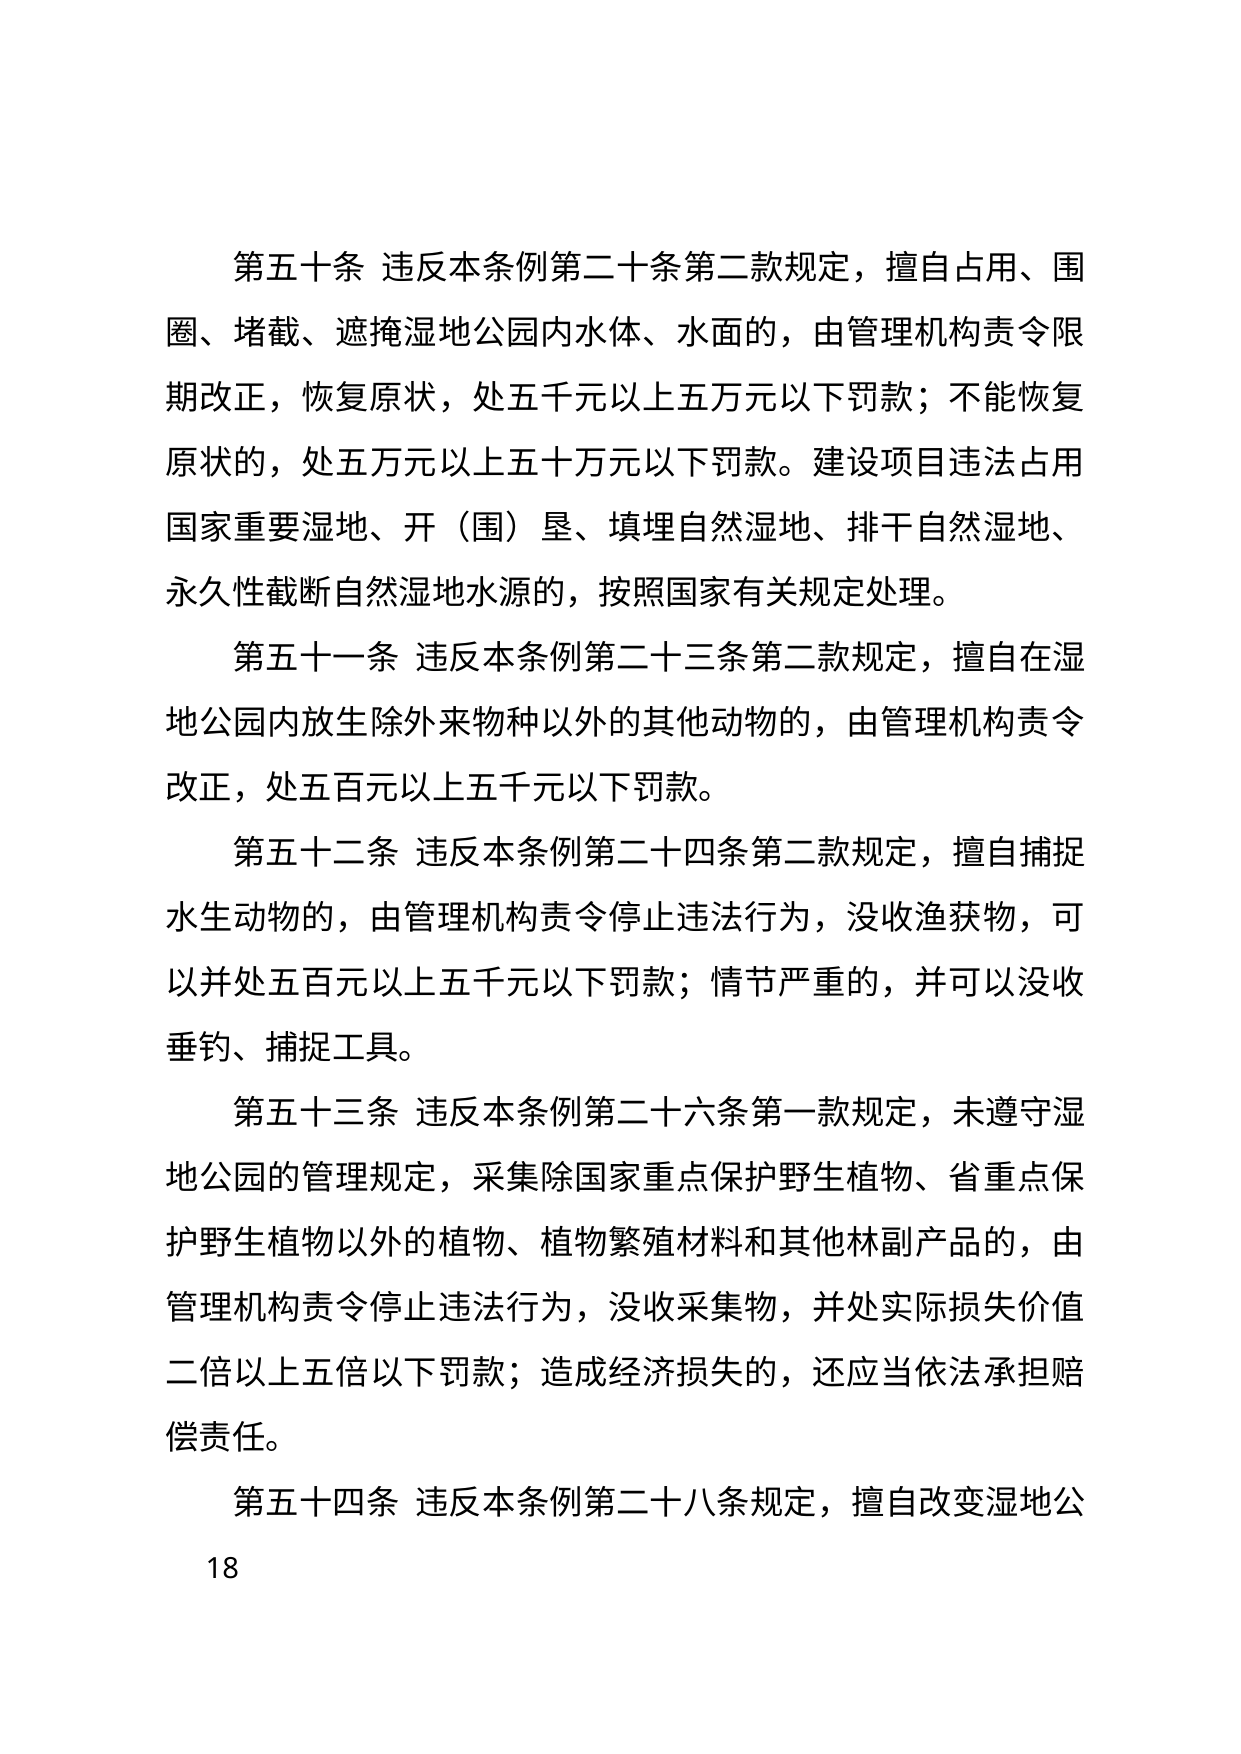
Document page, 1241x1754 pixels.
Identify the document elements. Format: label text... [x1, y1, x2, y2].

text 第五十一条 违反本条例第二十三条第二款规定，擅自在湿地公园内放生除外来物种以外的其他动物的，由管理机构责令改正，处五百元以上五千元以下罚款。 [165, 623, 1087, 818]
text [165, 1468, 1087, 1533]
text 第五十二条 违反本条例第二十四条第二款规定，擅自捕捉水生动物的，由管理机构责令停止违法行为，没收渔获物，可以并处五百元以上五千元以下罚款；情节严重的，并可以没收垂钓、捕捉工具。 [165, 818, 1087, 1078]
text 第五十三条 违反本条例第二十六条第一款规定，未遵守湿地公园的管理规定，采集除国家重点保护野生植物、省重点保护野生植物以外的植物、植物繁殖材料和其他林副产品的，由管理机构责令停止违法行为，没收采集物，并处实际损失价值二倍以上五倍以下罚款；造成经济损失的，还应当依法承担赔偿责任。 [165, 1078, 1087, 1468]
text 第五十条 违反本条例第二十条第二款规定，擅自占用、围圈、堵截、遮掩湿地公园内水体、水面的，由管理机构责令限期改正，恢复原状，处五千元以上五万元以下罚款；不能恢复原状的，处五万元以上五十万元以下罚款。建设项目违法占用国家重要湿地、开（围）垦、填埋自然湿地、排干自然湿地、永久性截断自然湿地水源的，按照国家有关规定处理。 [165, 233, 1087, 623]
